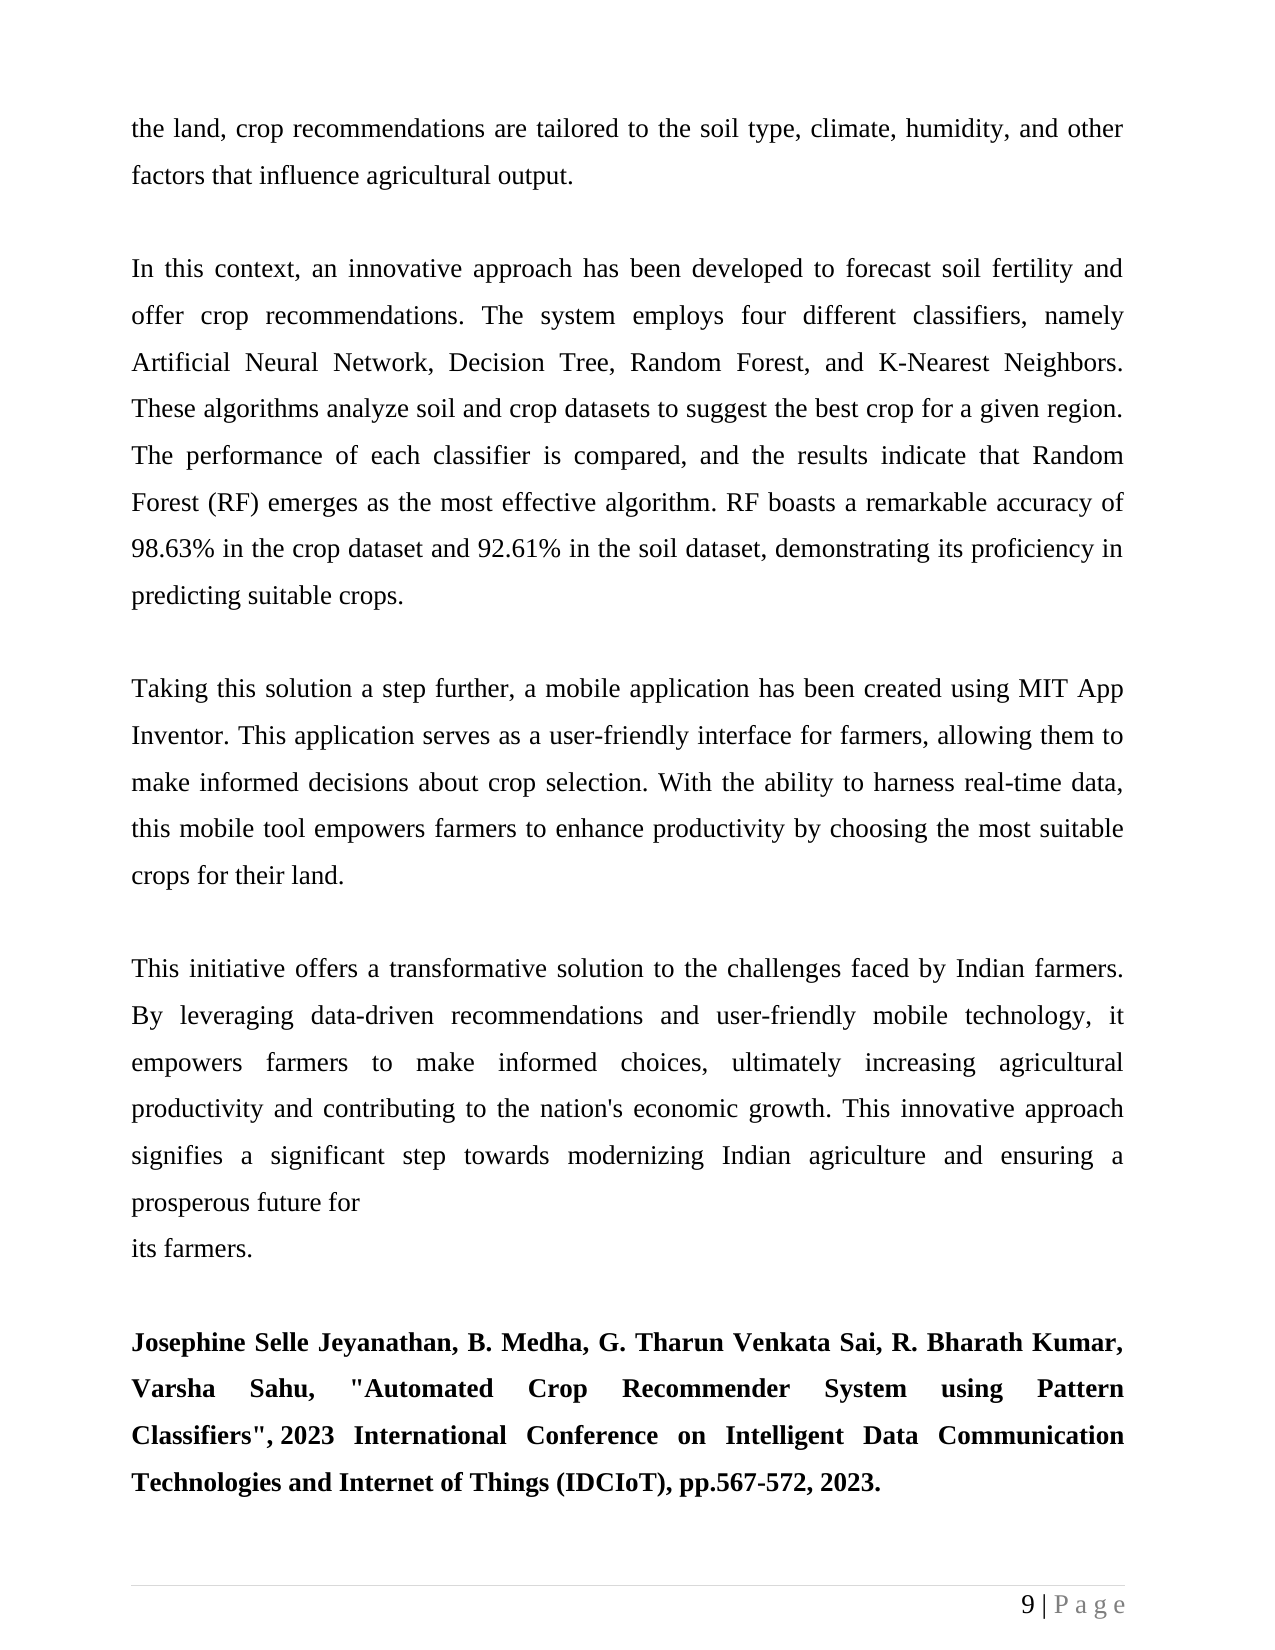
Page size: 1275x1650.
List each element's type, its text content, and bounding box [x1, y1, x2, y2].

text This initiative offers a transformative solution to the challenges faced by Indian farmers. By leveraging data-driven recommendations and user-friendly mobile technology, it empowers farmers to make informed choices, ultimately increasing agricultural productivity and contributing to the nation's economic growth. This innovative approach signifies a significant step towards modernizing Indian agriculture and ensuring a prosperous future for [131, 952, 1125, 1217]
text Josephine Selle Jeyanathan, B. Medha, G. Tharun Venkata Sai, R. Bharath Kumar, Varsha Sahu, "Automated Crop Recommender System using Pattern Classifiers", 2023 International Conference on Intelligent Data Communication Technologies and Internet of Things (IDCIoT), pp.567-572, 2023. [131, 1326, 1125, 1497]
text In this context, an innovative approach has been developed to forecast soil fertility and offer crop recommendations. The system employs four different classifiers, namely Artificial Neural Network, Decision Tree, Random Forest, and K-Nearest Neighbors. These algorithms analyze soil and crop datasets to suggest the best crop for a given region. The performance of each classifier is compared, and the results indicate that Random Forest (RF) emerges as the most effective algorithm. RF boasts a remarkable accuracy of 98.63% in the crop dataset and 92.61% in the soil dataset, demonstrating its proficiency in predicting suitable crops. [131, 252, 1125, 610]
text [131, 112, 1125, 190]
text its farmers. [131, 1232, 1125, 1264]
text Taking this solution a step further, a mobile application has been created using MIT App Inventor. This application serves as a user-friendly interface for farmers, allowing them to make informed decisions about crop selection. With the ability to harness real-time data, this mobile tool empowers farmers to enhance productivity by choosing the most suitable crops for their land. [131, 672, 1125, 890]
